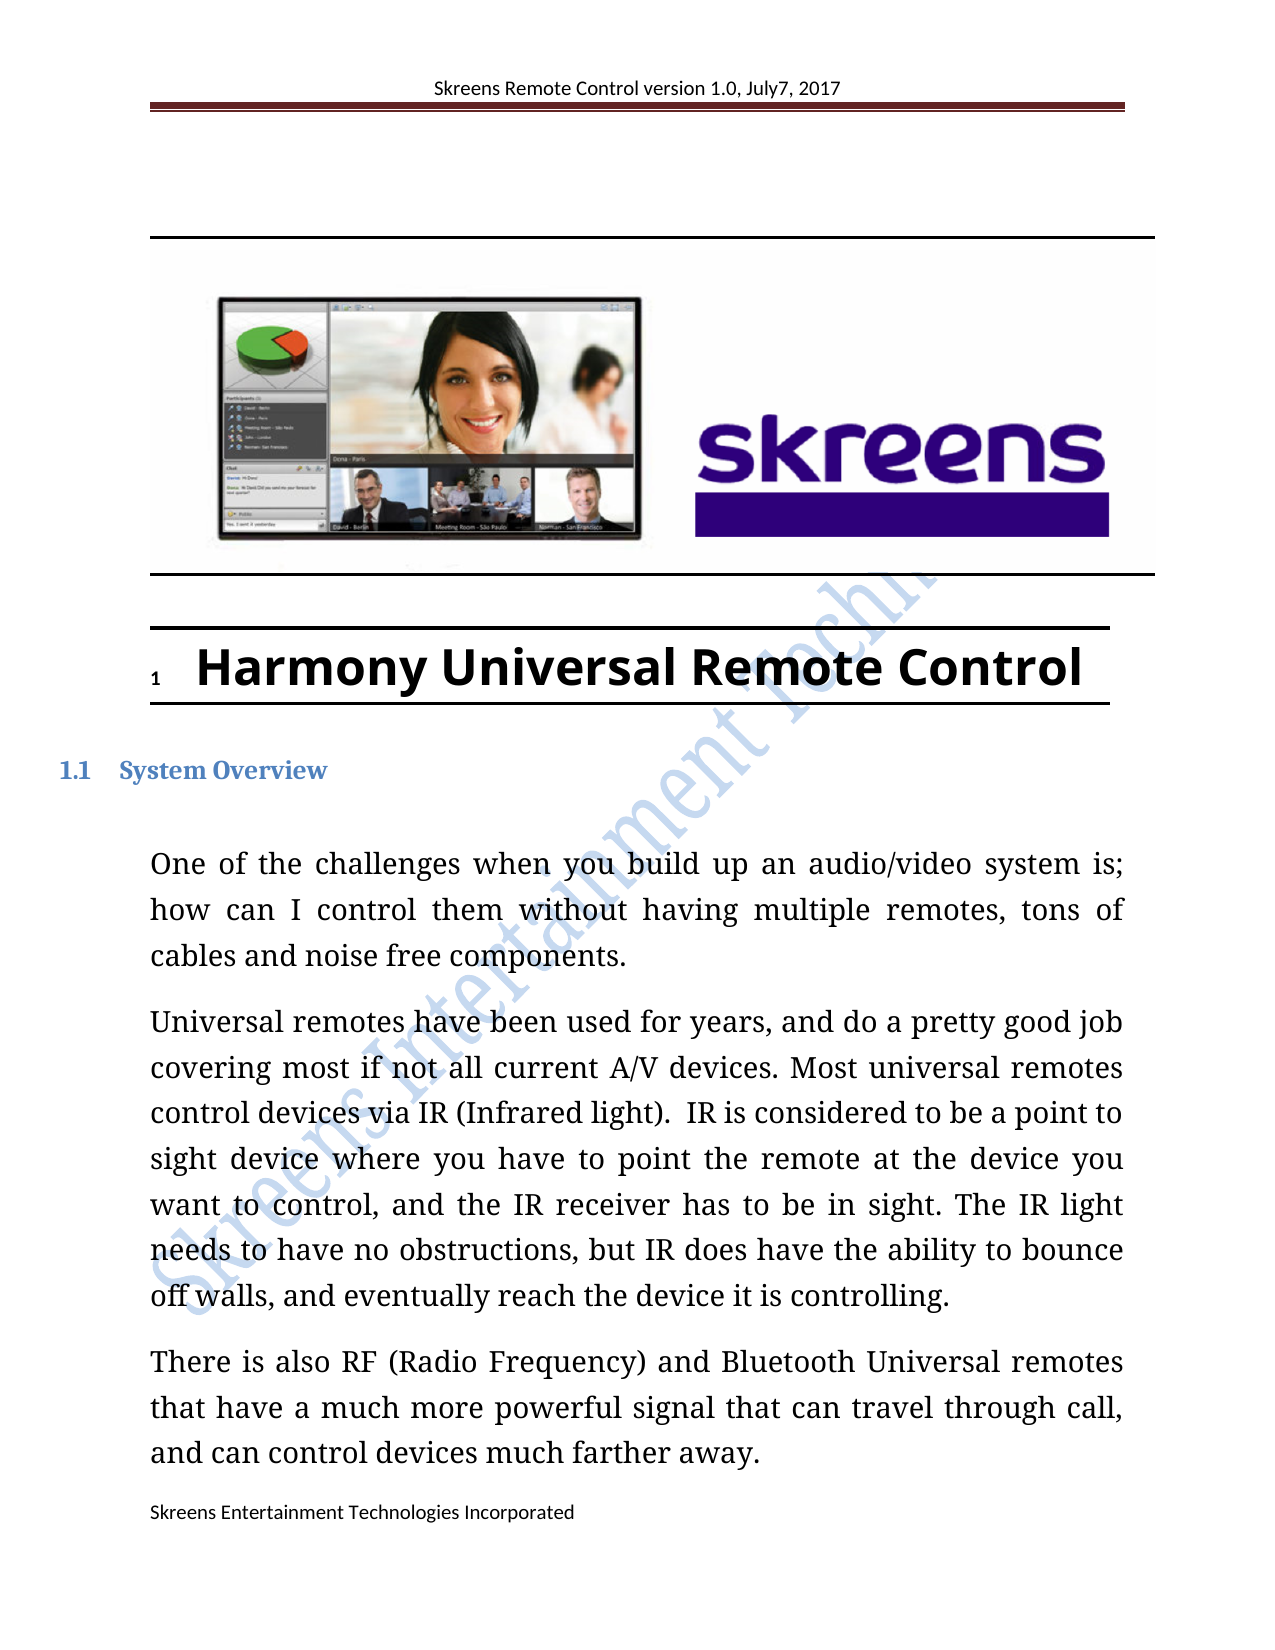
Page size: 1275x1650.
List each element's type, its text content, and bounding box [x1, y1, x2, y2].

picture [150, 241, 1157, 572]
text There is also RF (Radio Frequency) and Bluetooth Universal remotes that have a much more powerful signal that can travel through call, and can control devices much farther away. [150, 1342, 1125, 1472]
text One of the challenges when you build up an audio/video system is; how can I control them without having multiple remotes, tons of cables and noise free components. [150, 844, 1125, 974]
subtitle System Overview [60, 755, 1125, 786]
subtitle Harmony Universal Remote Control [150, 630, 1110, 702]
text Universal remotes have been used for years, and do a pretty good job covering most if not all current A/V devices. Most universal remotes control devices via IR (Infrared light). IR is considered to be a point to sight device where you have to point the remote at the device you want to control, and the IR receiver has to be in sight. The IR light needs to have no obstructions, but IR does have the ability to bounce off walls, and eventually reach the device it is controlling. [150, 1001, 1125, 1315]
